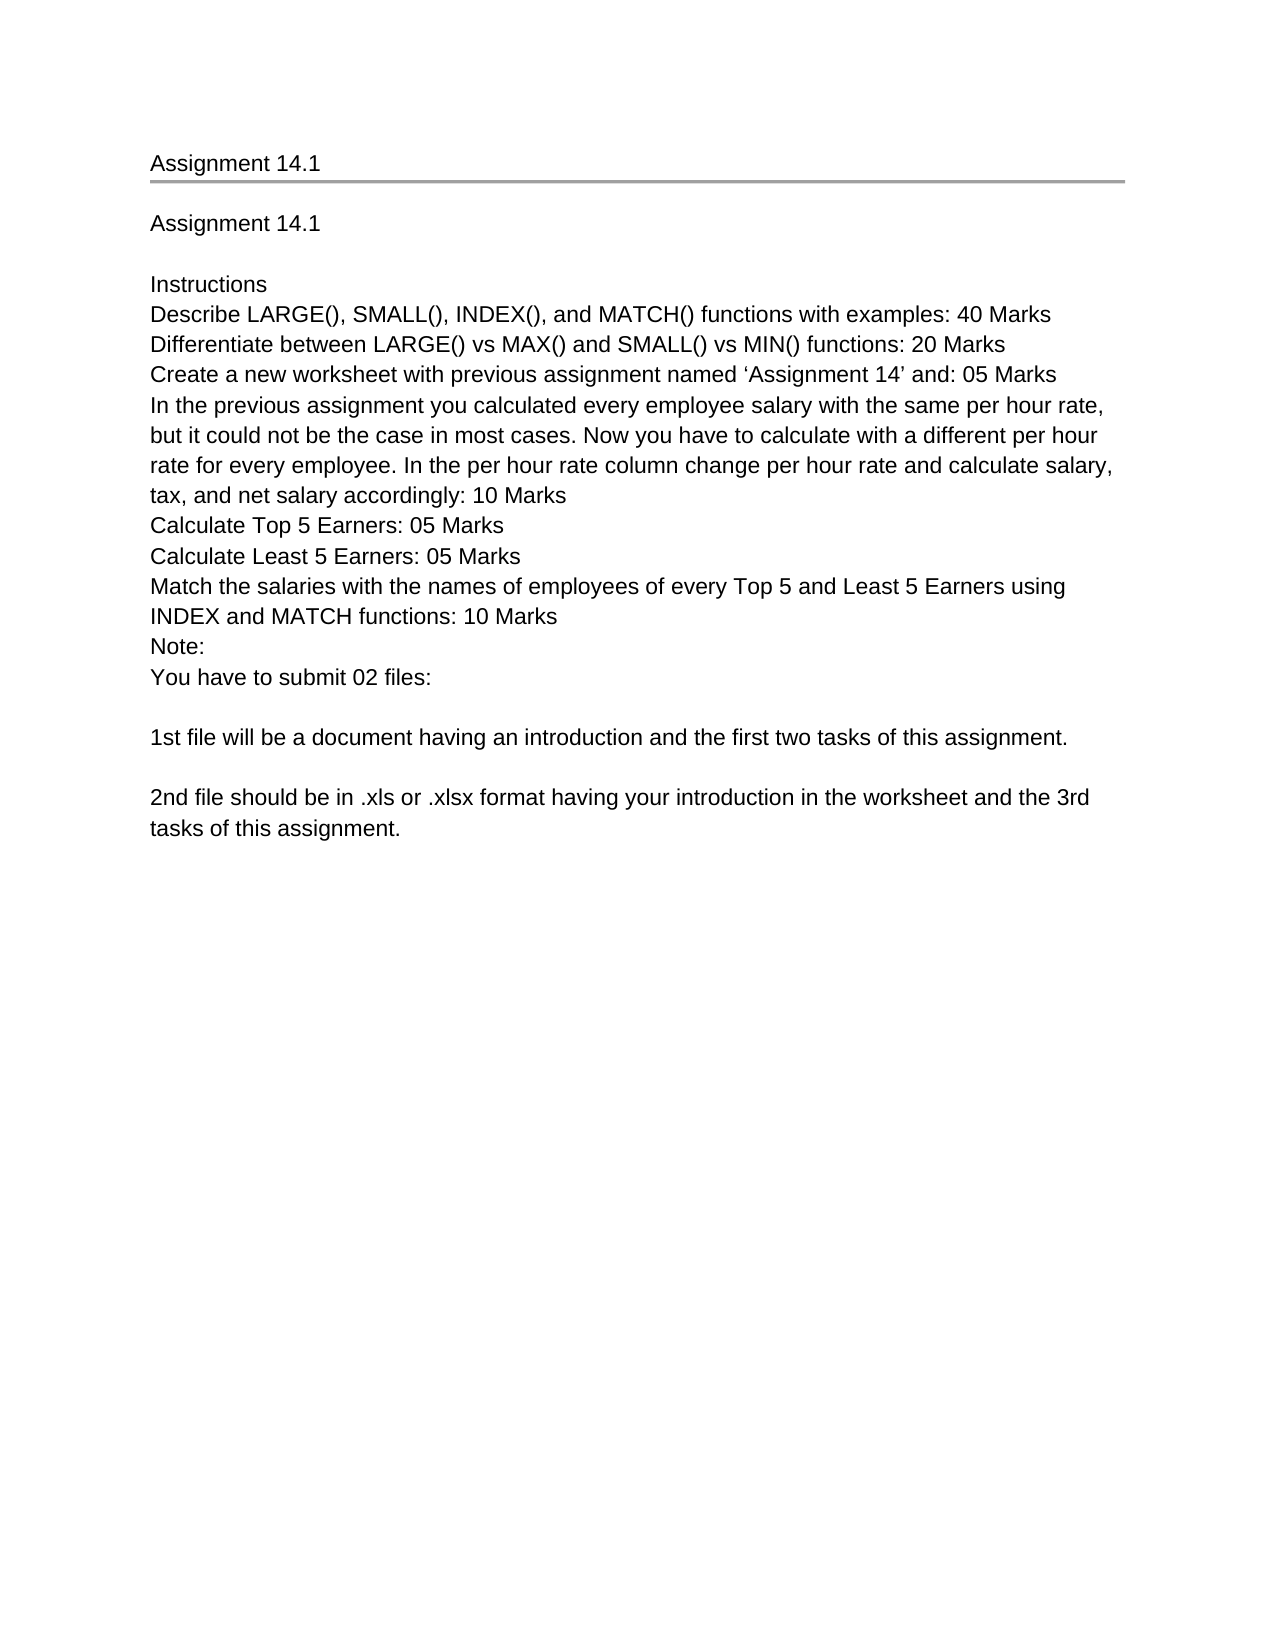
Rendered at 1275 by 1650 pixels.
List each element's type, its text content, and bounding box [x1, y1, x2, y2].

text Note: [150, 633, 1125, 660]
text Assignment 14.1 [150, 210, 1125, 237]
text Instructions [150, 271, 1125, 297]
text 2nd file should be in .xls or .xlsx format having your introduction in the worksheet and the 3rd tasks of this assignment. [150, 784, 1125, 841]
text Assignment 14.1 [150, 150, 1125, 176]
text Calculate Top 5 Earners: 05 Marks [150, 512, 1125, 539]
text 1st file will be a document having an introduction and the first two tasks of this assignment. [150, 724, 1125, 750]
text You have to submit 02 files: [150, 663, 1125, 690]
text In the previous assignment you calculated every employee salary with the same per hour rate, but it could not be the case in most cases. Now you have to calculate with a different per hour rate for every employee. In the per hour rate column change per hour rate and calculate salary, tax, and net salary accordingly: 10 Marks [150, 392, 1125, 509]
text Create a new worksheet with previous assignment named ‘Assignment 14’ and: 05 Marks [150, 361, 1125, 388]
text Match the salaries with the names of employees of every Top 5 and Least 5 Earners using INDEX and MATCH functions: 10 Marks [150, 573, 1125, 629]
text Differentiate between LARGE() vs MAX() and SMALL() vs MIN() functions: 20 Marks [150, 331, 1125, 358]
text Describe LARGE(), SMALL(), INDEX(), and MATCH() functions with examples: 40 Marks [150, 301, 1125, 327]
text Calculate Least 5 Earners: 05 Marks [150, 543, 1125, 569]
